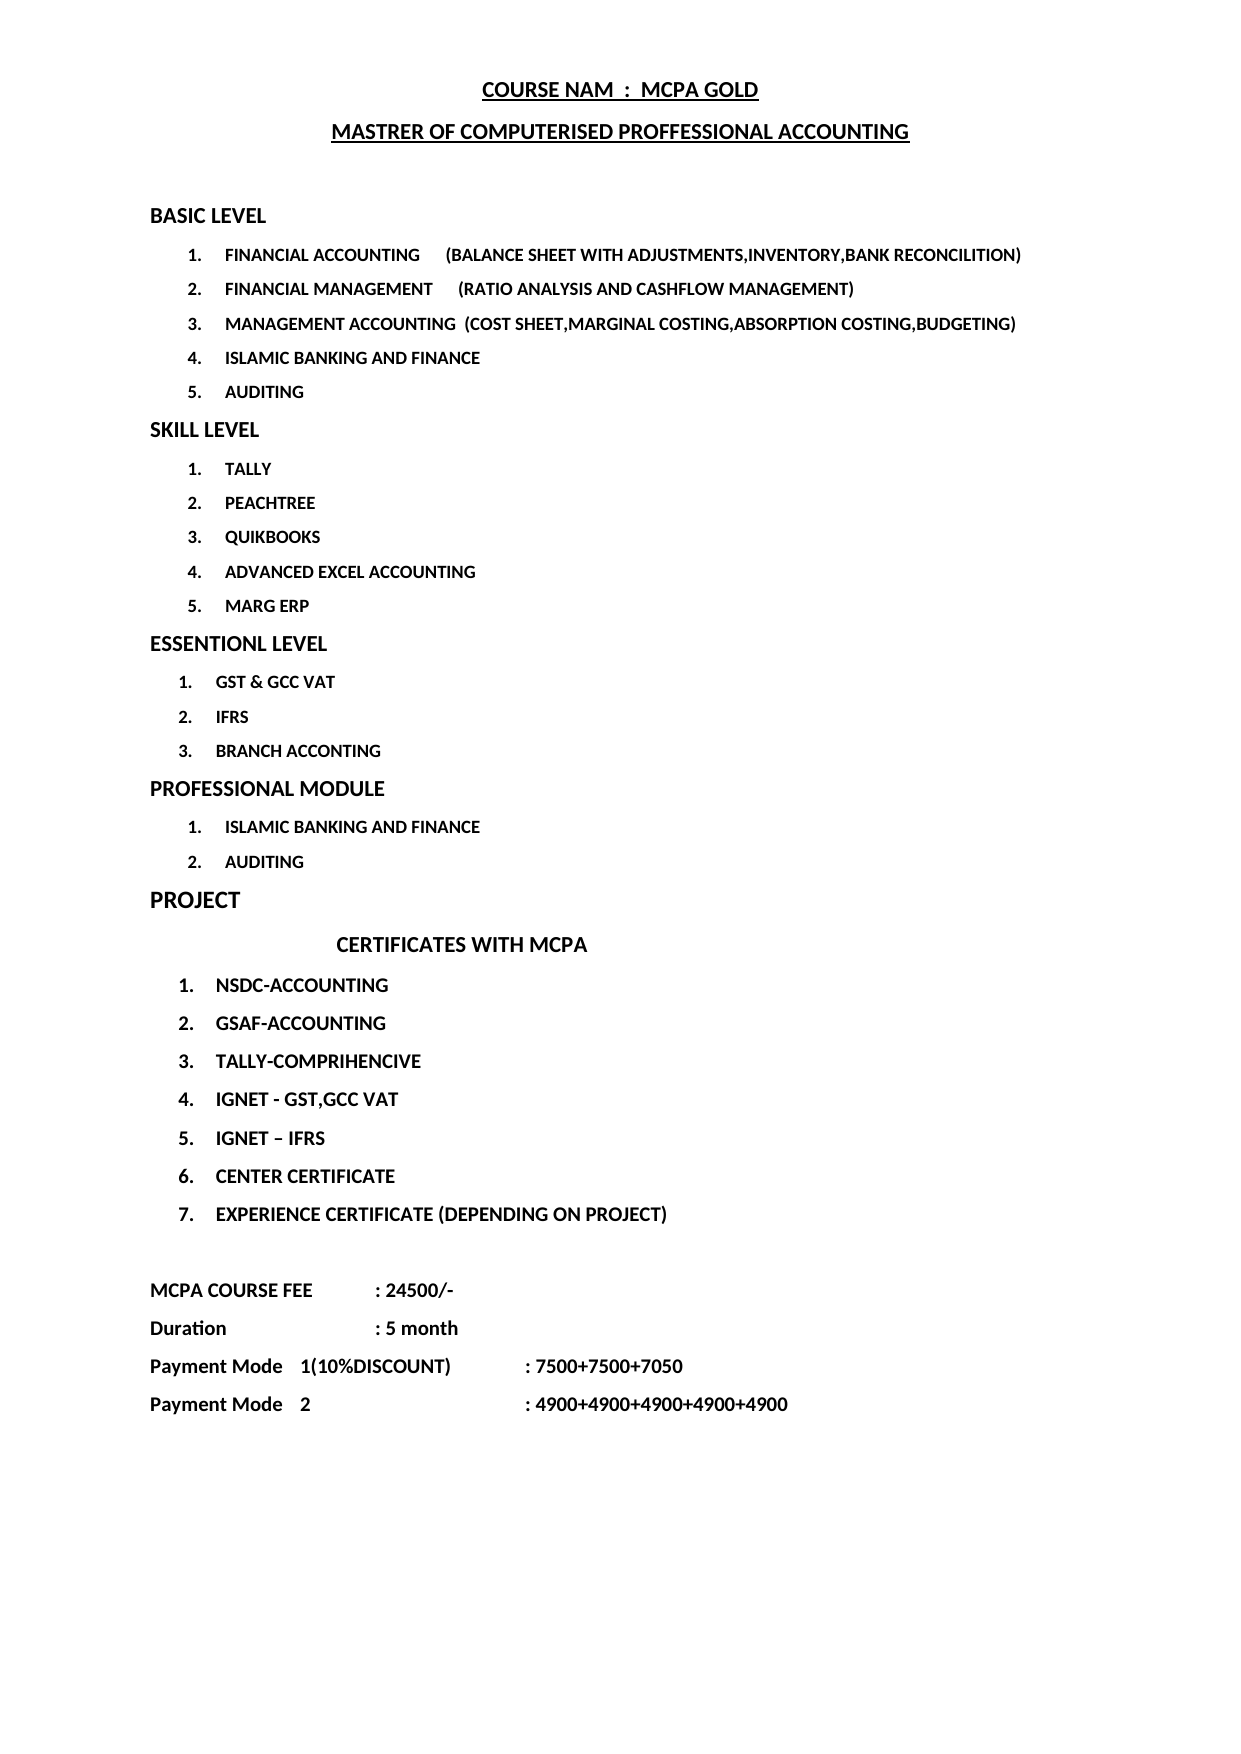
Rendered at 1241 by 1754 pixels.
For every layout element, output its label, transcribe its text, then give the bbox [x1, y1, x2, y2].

list TALLY-COMPRIHENCIVE [178, 1048, 1090, 1074]
list FINANCIAL MANAGEMENT (RATIO ANALYSIS AND CASHFLOW MANAGEMENT) [187, 277, 1090, 300]
list FINANCIAL ACCOUNTING (BALANCE SHEET WITH ADJUSTMENTS,INVENTORY,BANK RECONCILITION) [187, 243, 1090, 266]
list IGNET – IFRS [178, 1125, 1090, 1150]
list MANAGEMENT ACCOUNTING (COST SHEET,MARGINAL COSTING,ABSORPTION COSTING,BUDGETING) [187, 312, 1090, 334]
list AUDITING [187, 380, 1090, 403]
text BASIC LEVEL [150, 201, 1090, 229]
text MASTRER OF COMPUTERISED PROFFESSIONAL ACCOUNTING [150, 117, 1090, 145]
list GST & GCC VAT [178, 671, 1090, 693]
text PROJECT [150, 884, 1090, 915]
list MARG ERP [187, 594, 1090, 617]
list NSDC-ACCOUNTING [178, 972, 1090, 998]
list QUIKBOOKS [187, 526, 1090, 548]
list EXPERIENCE CERTIFICATE (DEPENDING ON PROJECT) [178, 1201, 1090, 1226]
list ISLAMIC BANKING AND FINANCE [187, 346, 1090, 369]
list IGNET - GST,GCC VAT [178, 1087, 1090, 1112]
list BRANCH ACCONTING [178, 739, 1090, 762]
text Payment Mode 1(10%DISCOUNT) : 7500+7500+7050 [150, 1353, 1090, 1379]
text Payment Mode 2 : 4900+4900+4900+4900+4900 [150, 1392, 1090, 1417]
text Duration : 5 month [150, 1315, 1090, 1341]
text CERTIFICATES WITH MCPA [150, 930, 1090, 958]
list ADVANCED EXCEL ACCOUNTING [187, 560, 1090, 583]
text PROFESSIONAL MODULE [150, 774, 1090, 802]
text ESSENTIONL LEVEL [150, 629, 1090, 657]
list CENTER CERTIFICATE [178, 1163, 1090, 1188]
list ISLAMIC BANKING AND FINANCE [187, 816, 1090, 839]
list TALLY [187, 457, 1090, 480]
list IFRS [178, 705, 1090, 728]
list GSAF-ACCOUNTING [178, 1010, 1090, 1036]
list AUDITING [187, 850, 1090, 873]
text COURSE NAM : MCPA GOLD [150, 75, 1090, 103]
text SKILL LEVEL [150, 415, 1090, 443]
text MCPA COURSE FEE : 24500/- [150, 1277, 1090, 1303]
list PEACHTREE [187, 491, 1090, 514]
